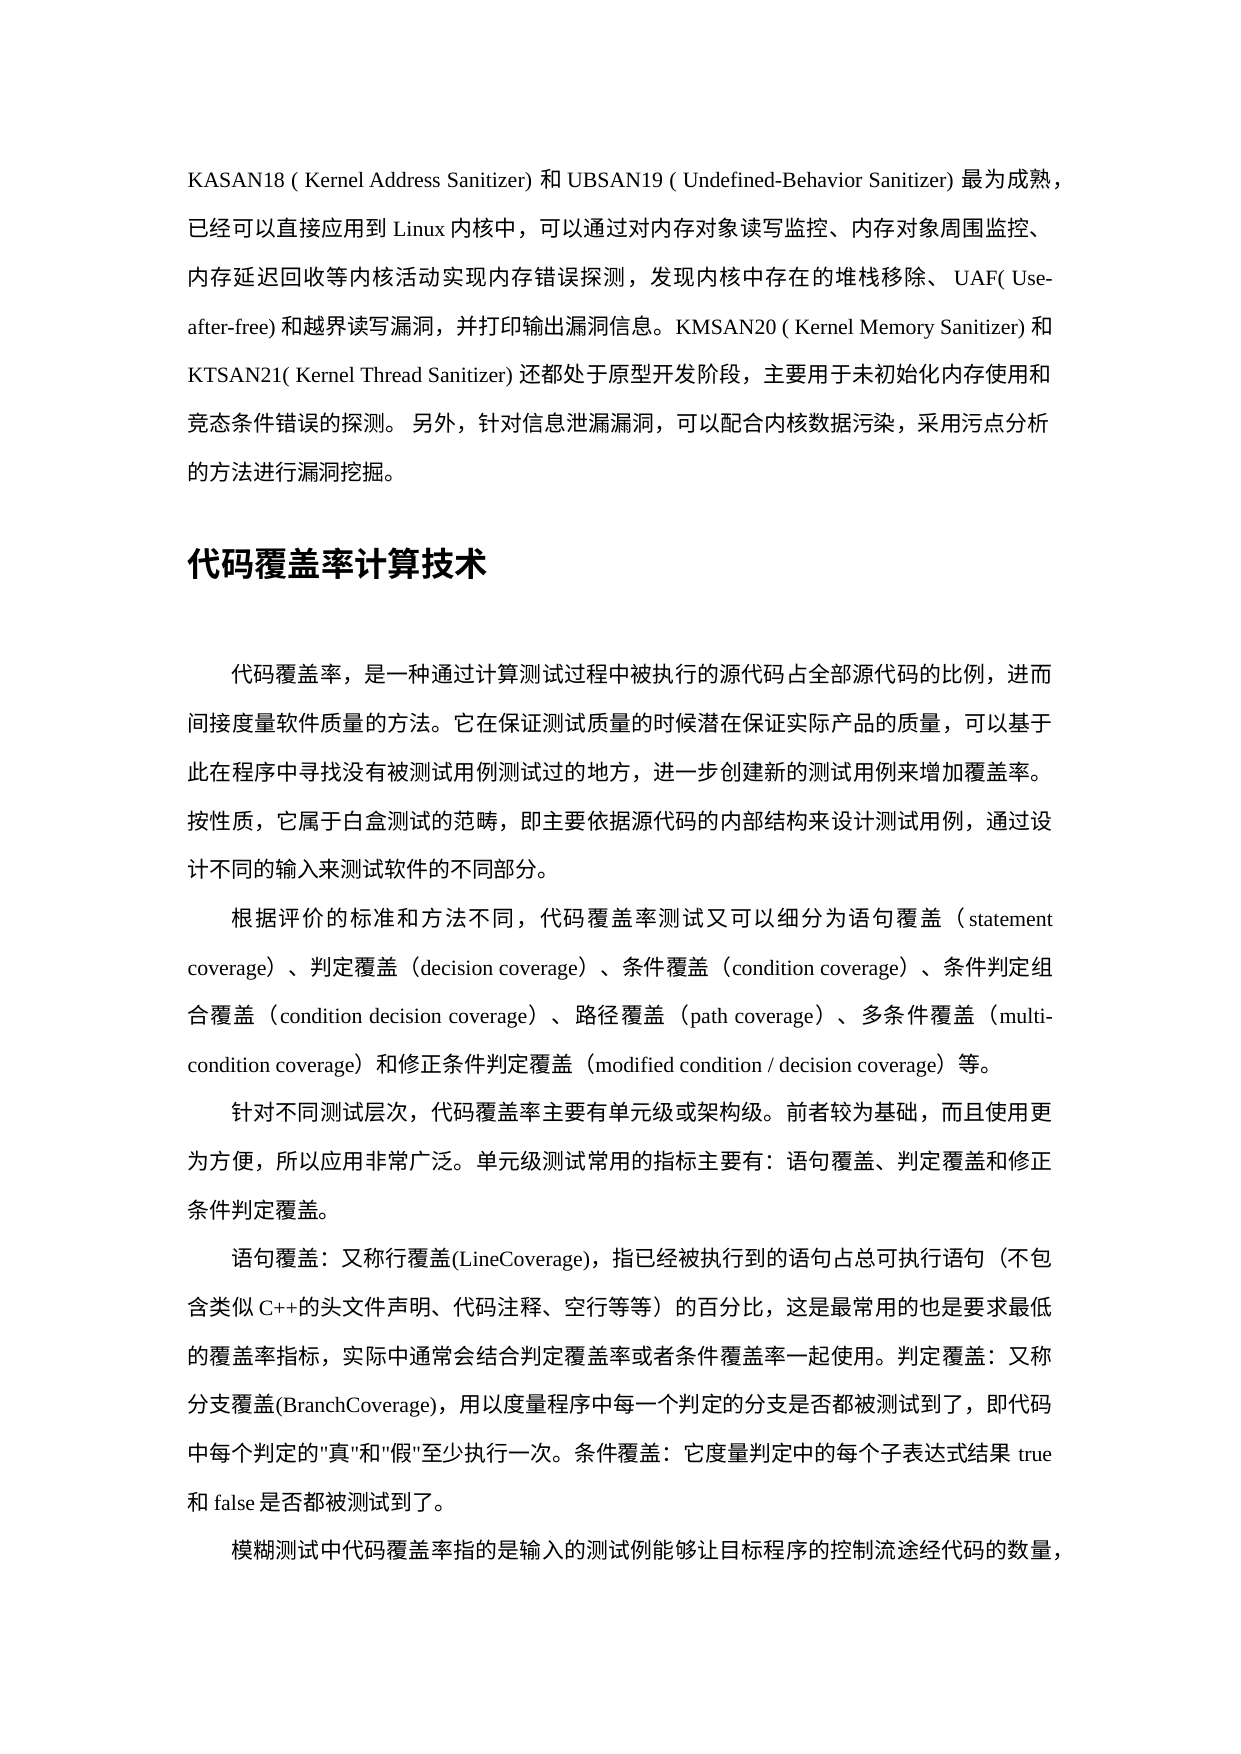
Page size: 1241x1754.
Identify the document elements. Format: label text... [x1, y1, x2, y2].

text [187, 162, 1053, 487]
subtitle 代码覆盖率计算技术 [187, 530, 1053, 595]
text 语句覆盖：又称行覆盖(LineCoverage)，指已经被执行到的语句占总可执行语句（不包含类似C++的头文件声明、代码注释、空行等等）的百分比，这是最常用的也是要求最低的覆盖率指标，实际中通常会结合判定覆盖率或者条件覆盖率一起使用。判定覆盖：又称分支覆盖(BranchCoverage)，用以度量程序中每一个判定的分支是否都被测试到了，即代码中每个判定的"真"和"假"至少执行一次。条件覆盖：它度量判定中的每个子表达式结果true和false是否都被测试到了。 [187, 1241, 1053, 1517]
text 针对不同测试层次，代码覆盖率主要有单元级或架构级。前者较为基础，而且使用更为方便，所以应用非常广泛。单元级测试常用的指标主要有：语句覆盖、判定覆盖和修正条件判定覆盖。 [187, 1095, 1053, 1225]
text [187, 1533, 1053, 1565]
text 根据评价的标准和方法不同，代码覆盖率测试又可以细分为语句覆盖（statement coverage）、判定覆盖（decision coverage）、条件覆盖（condition coverage）、条件判定组合覆盖（condition decision coverage）、路径覆盖（path coverage）、多条件覆盖（multi-condition coverage）和修正条件判定覆盖（modified condition / decision coverage）等。 [187, 900, 1053, 1079]
text 代码覆盖率，是一种通过计算测试过程中被执行的源代码占全部源代码的比例，进而间接度量软件质量的方法。它在保证测试质量的时候潜在保证实际产品的质量，可以基于此在程序中寻找没有被测试用例测试过的地方，进一步创建新的测试用例来增加覆盖率。按性质，它属于白盒测试的范畴，即主要依据源代码的内部结构来设计测试用例，通过设计不同的输入来测试软件的不同部分。 [187, 657, 1053, 884]
